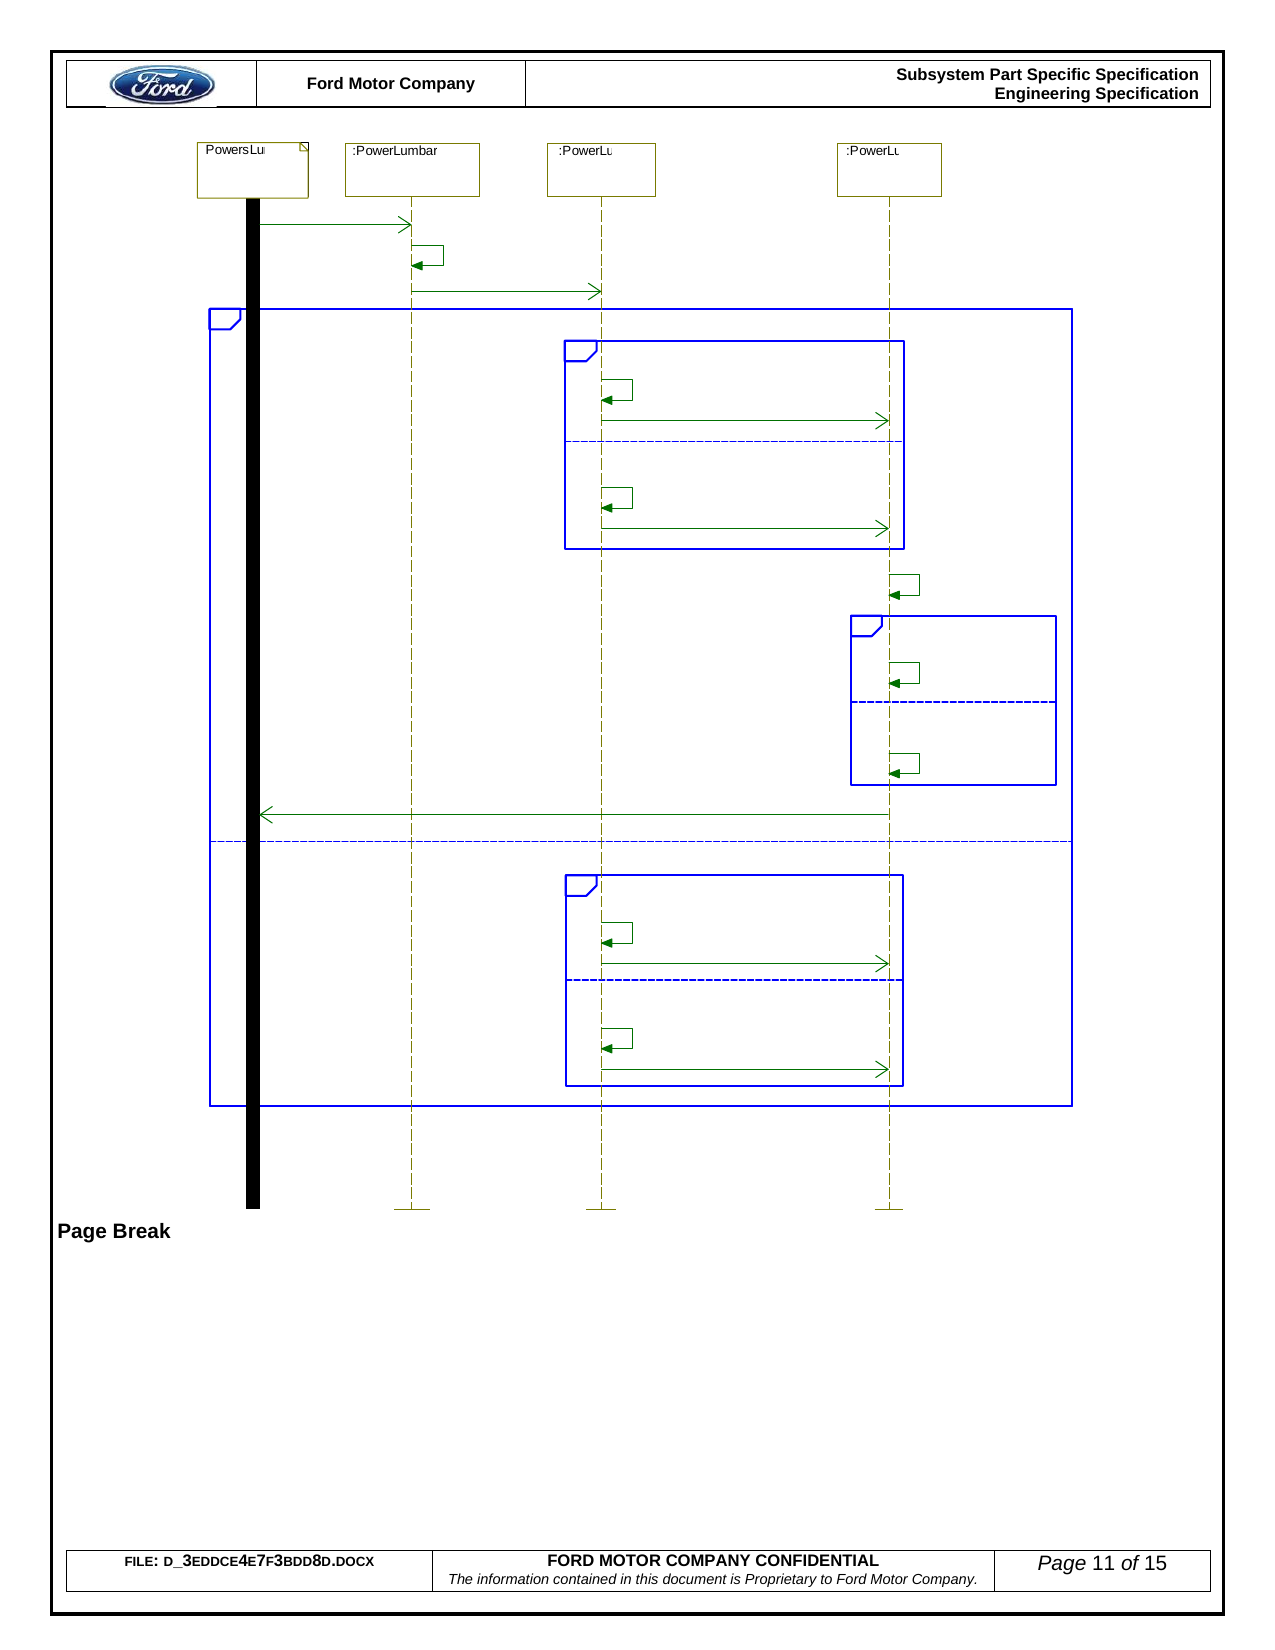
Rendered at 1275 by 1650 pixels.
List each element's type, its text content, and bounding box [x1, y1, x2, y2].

text Page Break [57, 1219, 1215, 1243]
picture [105, 61, 217, 107]
